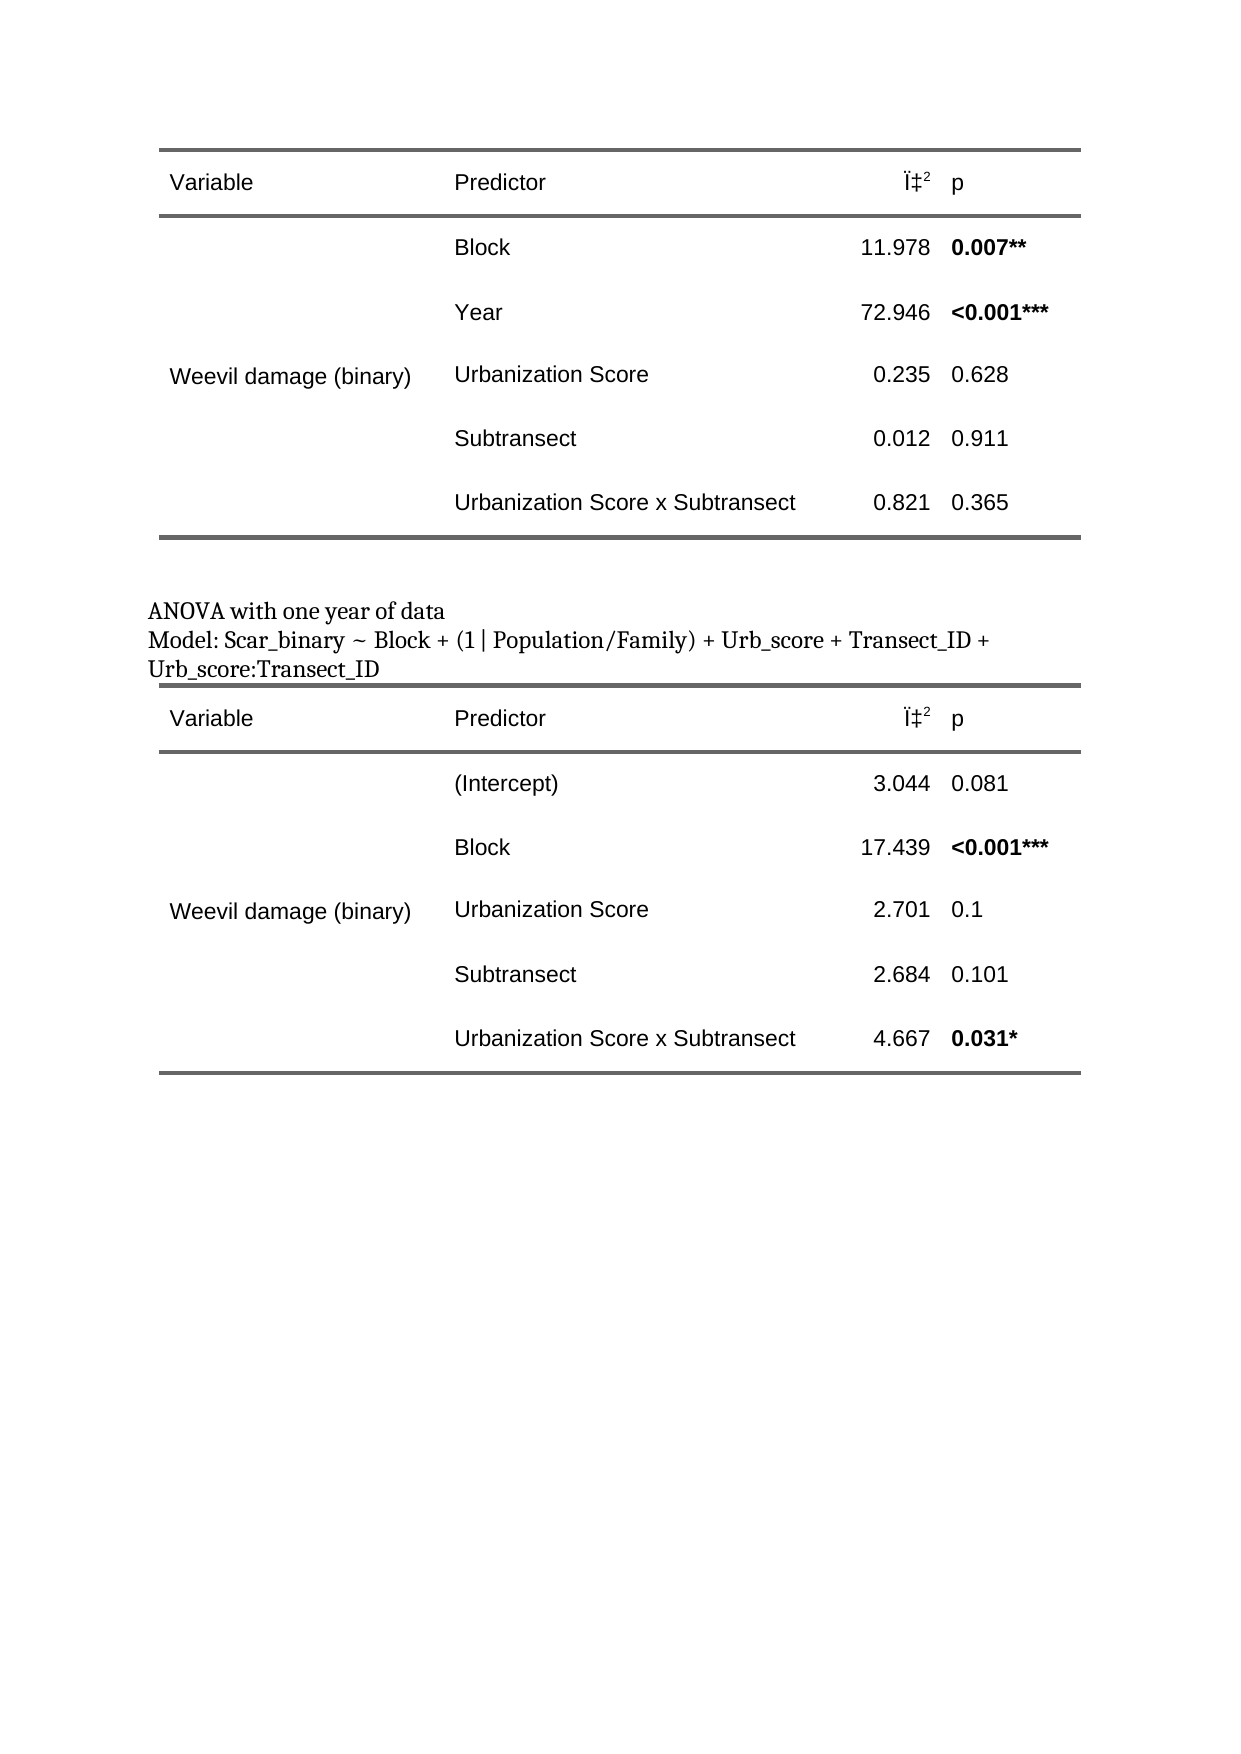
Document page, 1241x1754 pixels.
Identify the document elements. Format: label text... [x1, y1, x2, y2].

table_header Ï‡2 [828, 152, 941, 214]
table_cell 2.684 [828, 943, 941, 1007]
table_cell 0.101 [941, 943, 1081, 1007]
table_header Variable [159, 152, 444, 214]
table_cell Urbanization Score x Subtransect [444, 1007, 828, 1071]
table_header Variable [159, 688, 444, 749]
table_header Ï‡2 [828, 688, 941, 749]
table_cell Urbanization Score [444, 343, 828, 407]
table_cell (Intercept) [444, 754, 828, 814]
table_cell 0.235 [828, 343, 941, 407]
table_cell Urbanization Score x Subtransect [444, 471, 828, 535]
table_cell 0.1 [941, 878, 1081, 942]
table_cell 2.701 [828, 878, 941, 942]
table_header p [941, 152, 1081, 214]
table_cell 0.012 [828, 407, 941, 471]
table_cell Subtransect [444, 407, 828, 471]
table_header Predictor [444, 688, 828, 749]
table_cell Subtransect [444, 943, 828, 1007]
table_header Predictor [444, 152, 828, 214]
table_cell Block [444, 814, 828, 878]
table_cell Urbanization Score [444, 878, 828, 942]
text Model: Scar_binary ~ Block + (1 | Population/Family) + Urb_score + Transect_ID + Urb_score:Transect_ID [148, 626, 1093, 683]
table_header p [941, 688, 1081, 749]
table_cell <0.001*** [941, 278, 1081, 342]
text ANOVA with one year of data [148, 597, 1093, 626]
table_cell 72.946 [828, 278, 941, 342]
table_cell 0.821 [828, 471, 941, 535]
table_cell 11.978 [828, 218, 941, 278]
table_cell 0.911 [941, 407, 1081, 471]
table_cell Year [444, 278, 828, 342]
table_cell 0.628 [941, 343, 1081, 407]
table_cell Weevil damage (binary) [159, 218, 444, 535]
table_cell 3.044 [828, 754, 941, 814]
table_cell Block [444, 218, 828, 278]
table_cell <0.001*** [941, 814, 1081, 878]
table_cell 0.365 [941, 471, 1081, 535]
table_cell 4.667 [828, 1007, 941, 1071]
table_cell 0.031* [941, 1007, 1081, 1071]
table_cell Weevil damage (binary) [159, 754, 444, 1071]
table_cell 0.007** [941, 218, 1081, 278]
table_cell 17.439 [828, 814, 941, 878]
table_cell 0.081 [941, 754, 1081, 814]
